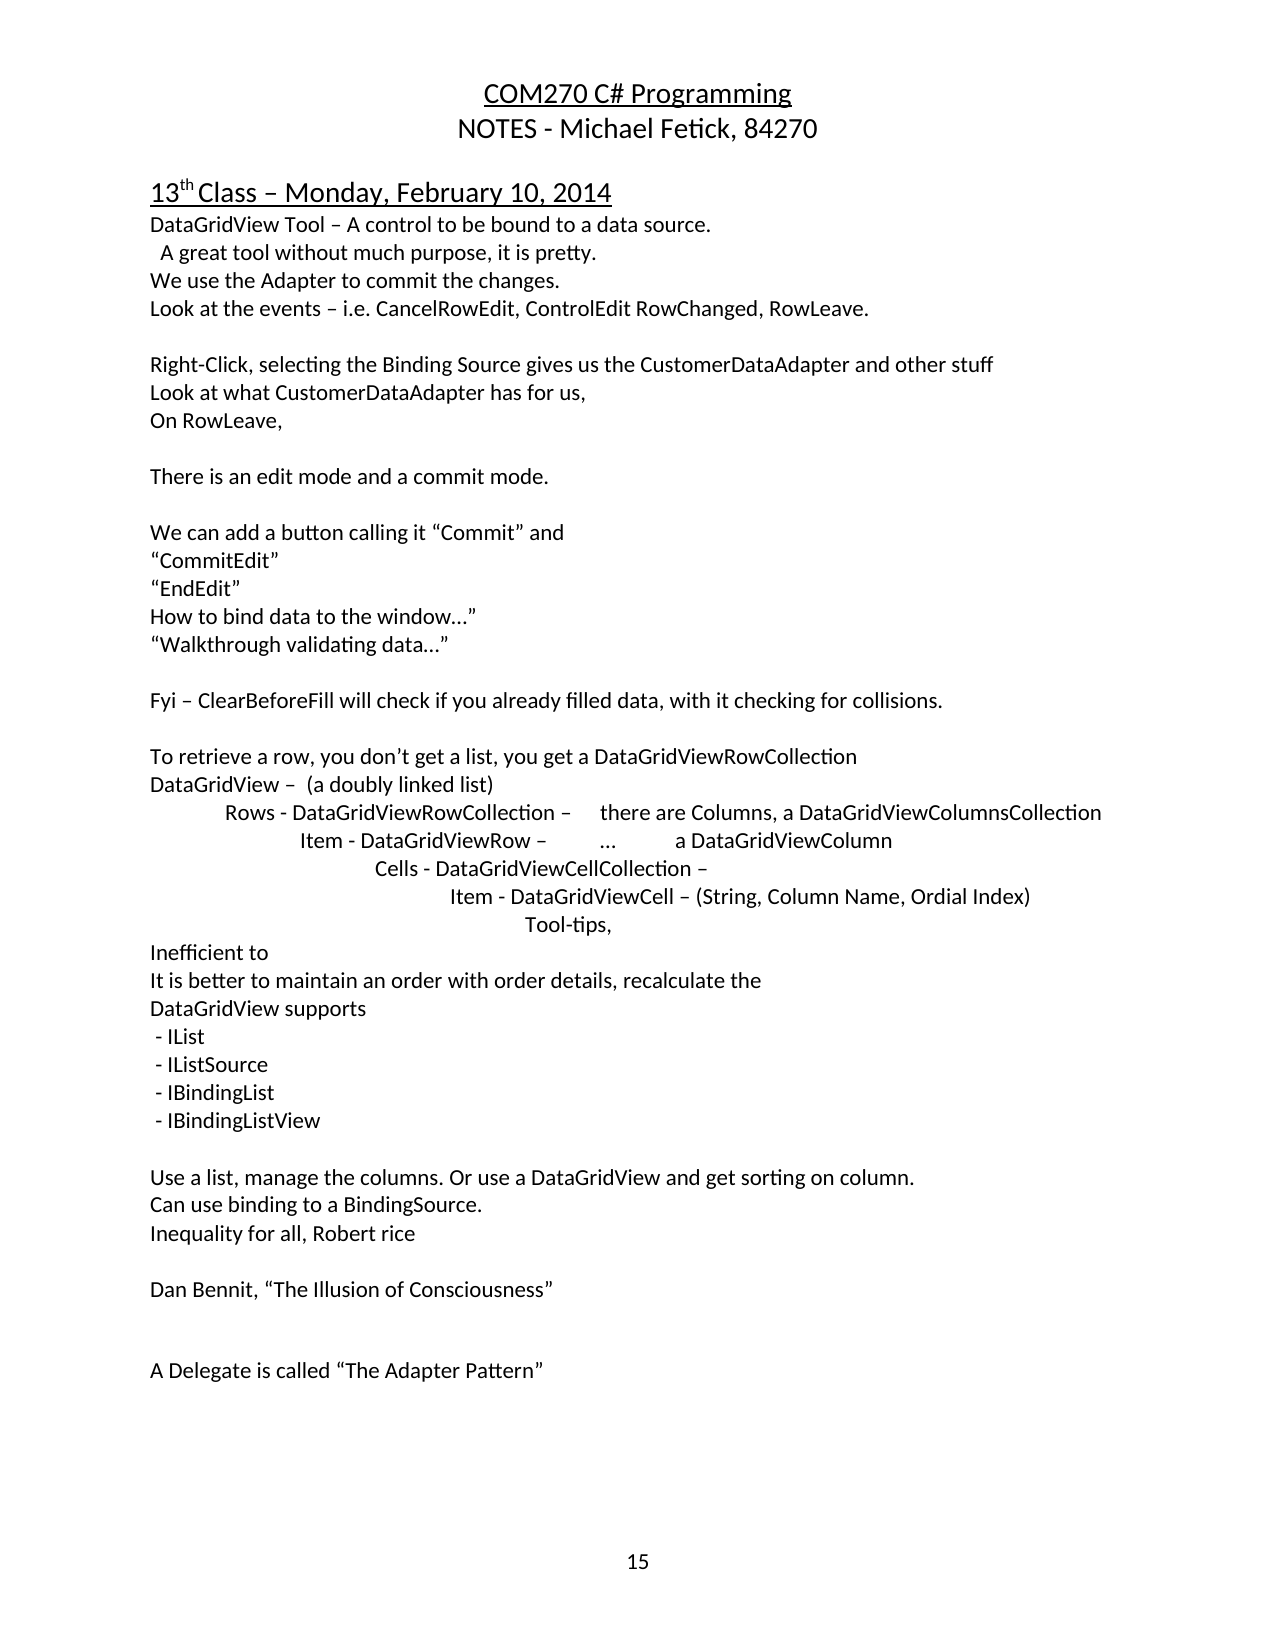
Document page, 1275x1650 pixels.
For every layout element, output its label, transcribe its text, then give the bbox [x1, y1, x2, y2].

text “CommitEdit” [150, 546, 1125, 574]
text - IBindingList [150, 1078, 1125, 1107]
text - IListSource [150, 1051, 1125, 1078]
text Right-Click, selecting the Binding Source gives us the CustomerDataAdapter and other stuff [150, 350, 1125, 378]
text Tool-tips, [150, 910, 1125, 938]
text It is better to maintain an order with order details, recalculate the [150, 966, 1125, 994]
text Can use binding to a BindingSource. [150, 1191, 1125, 1219]
text On RowLeave, [150, 406, 1125, 434]
text Inefficient to [150, 938, 1125, 966]
text Look at what CustomerDataAdapter has for us, [150, 378, 1125, 406]
text We can add a button calling it “Commit” and [150, 518, 1125, 546]
text 13th Class – Monday, February 10, 2014 [150, 174, 1125, 210]
text - IBindingListView [150, 1107, 1125, 1134]
text We use the Adapter to commit the changes. [150, 266, 1125, 294]
text DataGridView Tool – A control to be bound to a data source. [150, 210, 1125, 238]
text Fyi – ClearBeforeFill will check if you already filled data, with it checking for collisions. [150, 686, 1125, 714]
text There is an edit mode and a commit mode. [150, 462, 1125, 490]
text Rows - DataGridViewRowCollection – there are Columns, a DataGridViewColumnsCollection [150, 798, 1125, 826]
text Cells - DataGridViewCellCollection – [150, 854, 1125, 882]
text Use a list, manage the columns. Or use a DataGridView and get sorting on column. [150, 1163, 1125, 1191]
text Dan Bennit, “The Illusion of Consciousness” [150, 1275, 1125, 1303]
text To retrieve a row, you don’t get a list, you get a DataGridViewRowCollection [150, 714, 1125, 770]
text “EndEdit” [150, 574, 1125, 602]
text A great tool without much purpose, it is pretty. [150, 238, 1125, 266]
text Item - DataGridViewCell – (String, Column Name, Ordial Index) [375, 882, 1125, 910]
text Inequality for all, Robert rice [150, 1219, 1125, 1247]
text A Delegate is called “The Adapter Pattern” [150, 1356, 1125, 1384]
text How to bind data to the window…” [150, 602, 1125, 630]
text - IList [150, 1022, 1125, 1051]
text Item - DataGridViewRow – … a DataGridViewColumn [225, 826, 1125, 854]
text DataGridView supports [150, 994, 1125, 1022]
text DataGridView – (a doubly linked list) [150, 770, 1125, 798]
text Look at the events – i.e. CancelRowEdit, ControlEdit RowChanged, RowLeave. [150, 294, 1125, 322]
text “Walkthrough validating data…” [150, 630, 1125, 658]
